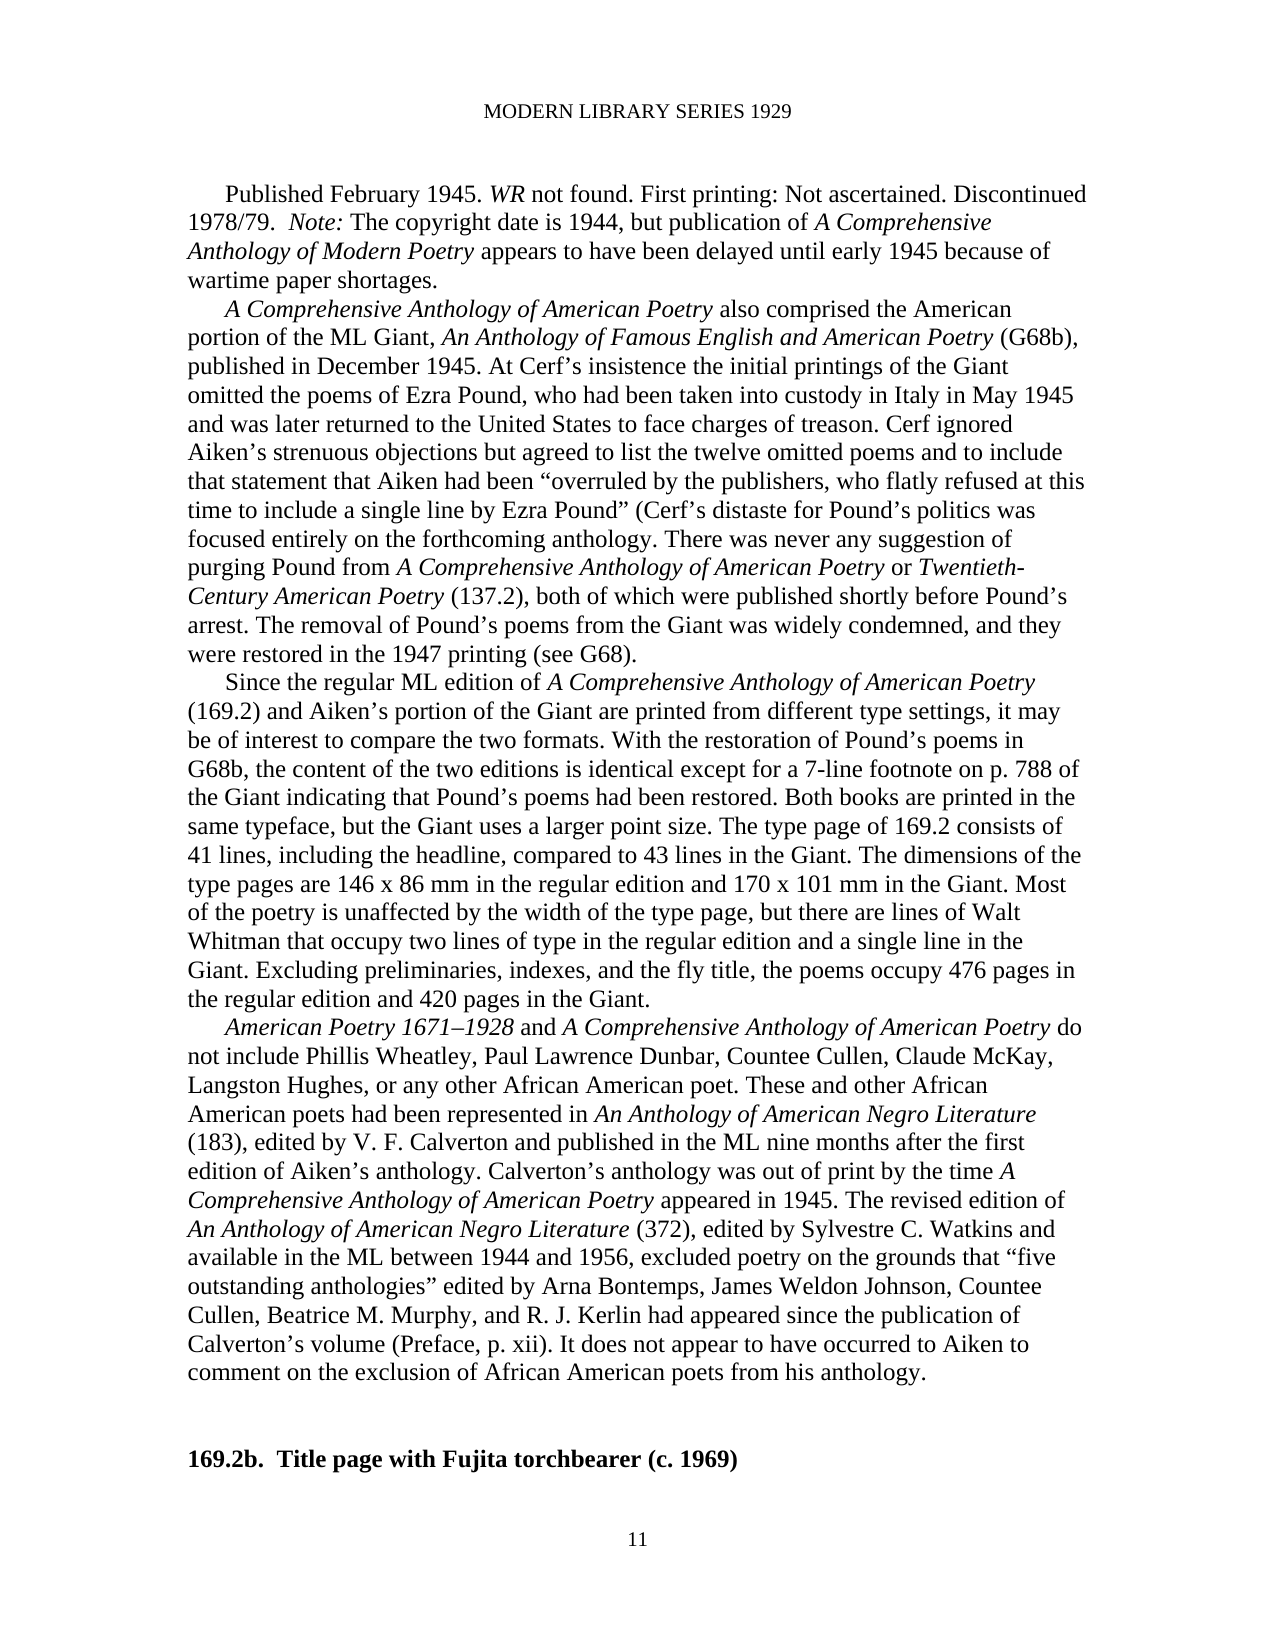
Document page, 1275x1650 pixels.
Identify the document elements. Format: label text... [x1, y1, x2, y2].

text Since the regular ML edition of A Comprehensive Anthology of American Poetry (169.2) and Aiken’s portion of the Giant are printed from different type settings, it may be of interest to compare the two formats. With the restoration of Pound’s poems in G68b, the content of the two editions is identical except for a 7-line footnote on p. 788 of the Giant indicating that Pound’s poems had been restored. Both books are printed in the same typeface, but the Giant uses a larger point size. The type page of 169.2 consists of 41 lines, including the headline, compared to 43 lines in the Giant. The dimensions of the type pages are 146 x 86 mm in the regular edition and 170 x 101 mm in the Giant. Most of the poetry is unaffected by the width of the type page, but there are lines of Walt Whitman that occupy two lines of type in the regular edition and a single line in the Giant. Excluding preliminaries, indexes, and the fly title, the poems occupy 476 pages in the regular edition and 420 pages in the Giant. [187, 667, 1087, 1012]
text American Poetry 1671–1928 and A Comprehensive Anthology of American Poetry do not include Phillis Wheatley, Paul Lawrence Dunbar, Countee Cullen, Claude McKay, Langston Hughes, or any other African American poet. These and other African American poets had been represented in An Anthology of American Negro Literature (183), edited by V. F. Calverton and published in the ML nine months after the first edition of Aiken’s anthology. Calverton’s anthology was out of print by the time A Comprehensive Anthology of American Poetry appeared in 1945. The revised edition of An Anthology of American Negro Literature (372), edited by Sylvestre C. Watkins and available in the ML between 1944 and 1956, excluded poetry on the grounds that “five outstanding anthologies” edited by Arna Bontemps, James Weldon Johnson, Countee Cullen, Beatrice M. Murphy, and R. J. Kerlin had appeared since the publication of Calverton’s volume (Preface, p. xii). It does not appear to have occurred to Aiken to comment on the exclusion of African American poets from his anthology. [187, 1012, 1087, 1386]
text A Comprehensive Anthology of American Poetry also comprised the American portion of the ML Giant, An Anthology of Famous English and American Poetry (G68b), published in December 1945. At Cerf’s insistence the initial printings of the Giant omitted the poems of Ezra Pound, who had been taken into custody in Italy in May 1945 and was later returned to the United States to face charges of treason. Cerf ignored Aiken’s strenuous objections but agreed to list the twelve omitted poems and to include that statement that Aiken had been “overruled by the publishers, who flatly refused at this time to include a single line by Ezra Pound” (Cerf’s distaste for Pound’s politics was focused entirely on the forthcoming anthology. There was never any suggestion of purging Pound from A Comprehensive Anthology of American Poetry or Twentieth-Century American Poetry (137.2), both of which were published shortly before Pound’s arrest. The removal of Pound’s poems from the Giant was widely condemned, and they were restored in the 1947 printing (see G68). [187, 294, 1087, 667]
text Published February 1945. WR not found. First printing: Not ascertained. Discontinued 1978/79. Note: The copyright date is 1944, but publication of A Comprehensive Anthology of Modern Poetry appears to have been delayed until early 1945 because of wartime paper shortages. [187, 179, 1087, 294]
text 169.2b. Title page with Fujita torchbearer (c. 1969) [187, 1444, 1087, 1472]
